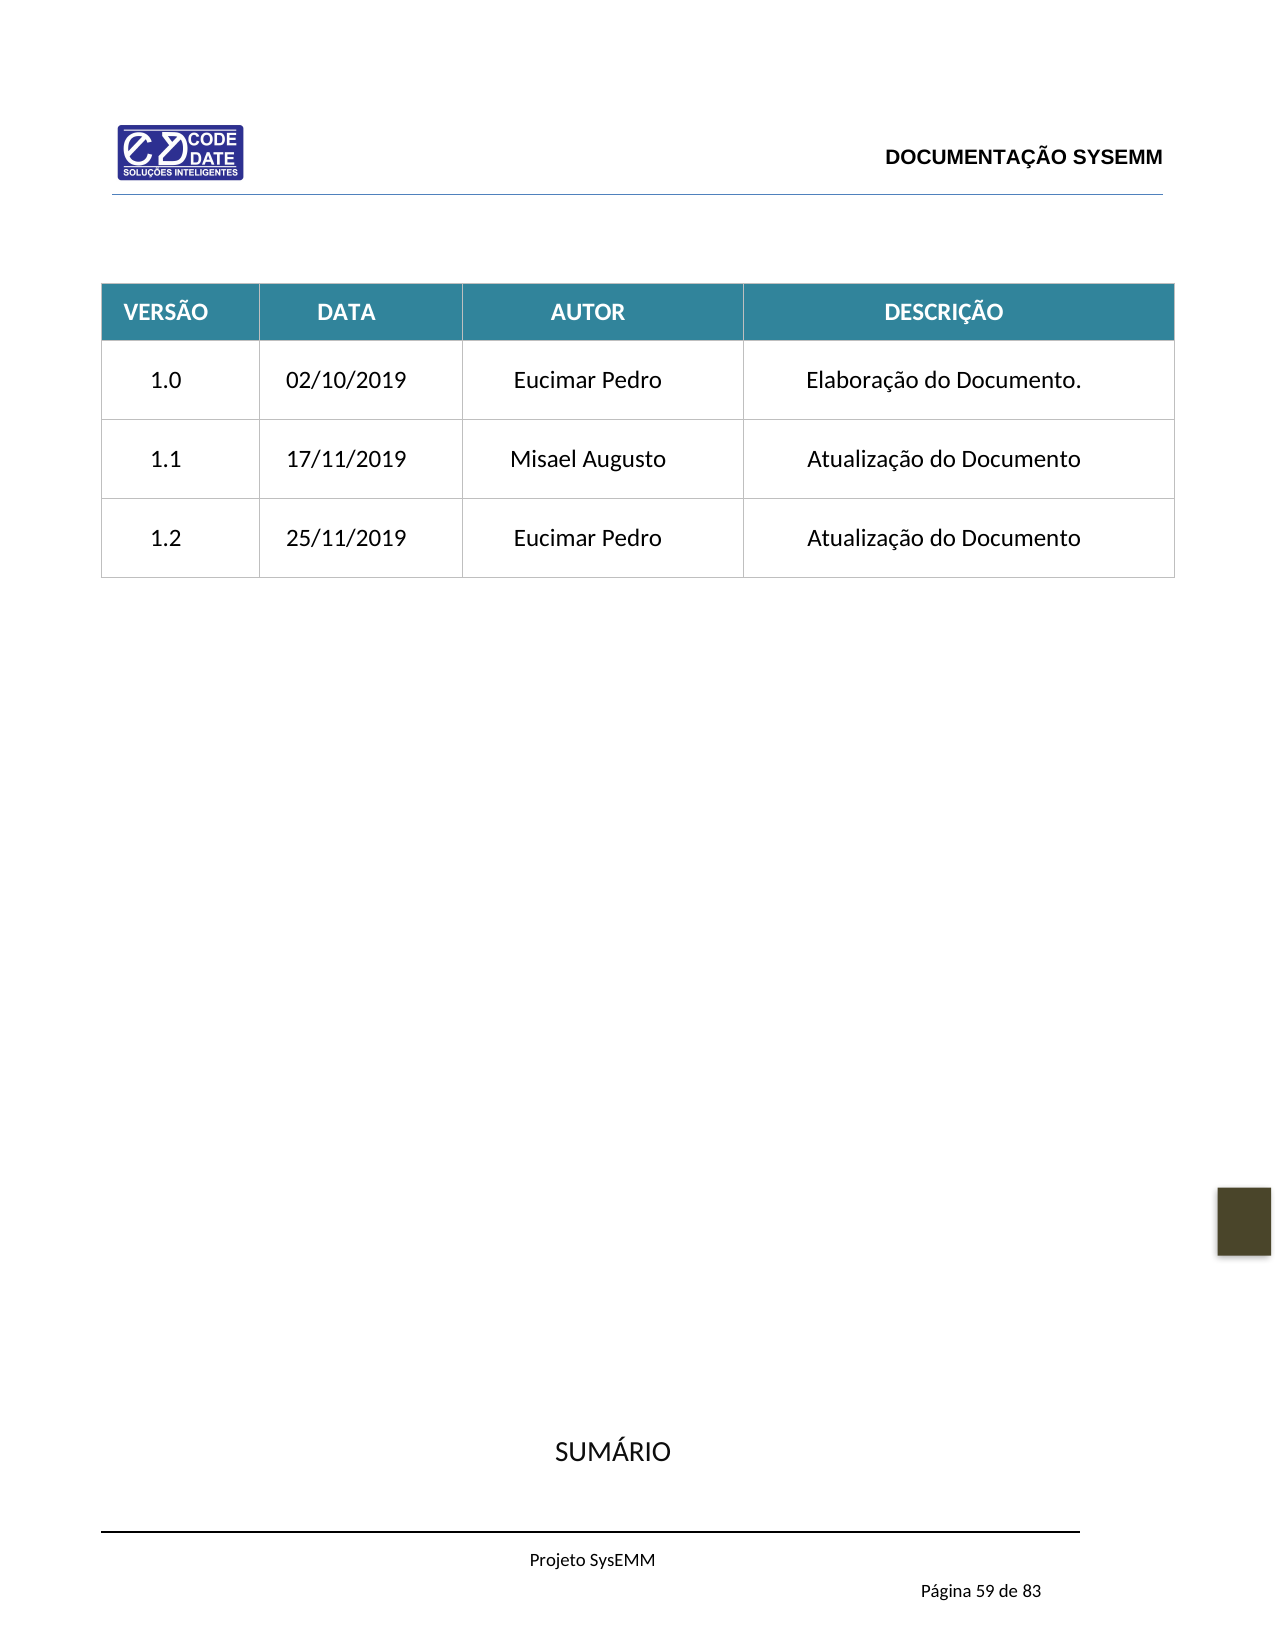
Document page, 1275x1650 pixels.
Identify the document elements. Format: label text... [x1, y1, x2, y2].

table_cell 1.2 [102, 499, 259, 577]
table_cell 1.1 [102, 420, 259, 498]
table_cell Eucimar Pedro [463, 341, 743, 419]
picture [116, 124, 245, 182]
table_header DESCRIÇÃO [744, 284, 1174, 340]
text SUMÁRIO [555, 1433, 1163, 1469]
table_cell Elaboração do Documento. [744, 341, 1174, 419]
table_header VERSÃO [102, 284, 259, 340]
table_header AUTOR [463, 284, 743, 340]
table_header DATA [260, 284, 462, 340]
table_cell 1.0 [102, 341, 259, 419]
table_cell 17/11/2019 [260, 420, 462, 498]
table_cell Eucimar Pedro [463, 499, 743, 577]
table_cell Atualização do Documento [744, 499, 1174, 577]
table_cell 02/10/2019 [260, 341, 462, 419]
table_cell 25/11/2019 [260, 499, 462, 577]
table_cell Atualização do Documento [744, 420, 1174, 498]
table_cell Misael Augusto [463, 420, 743, 498]
